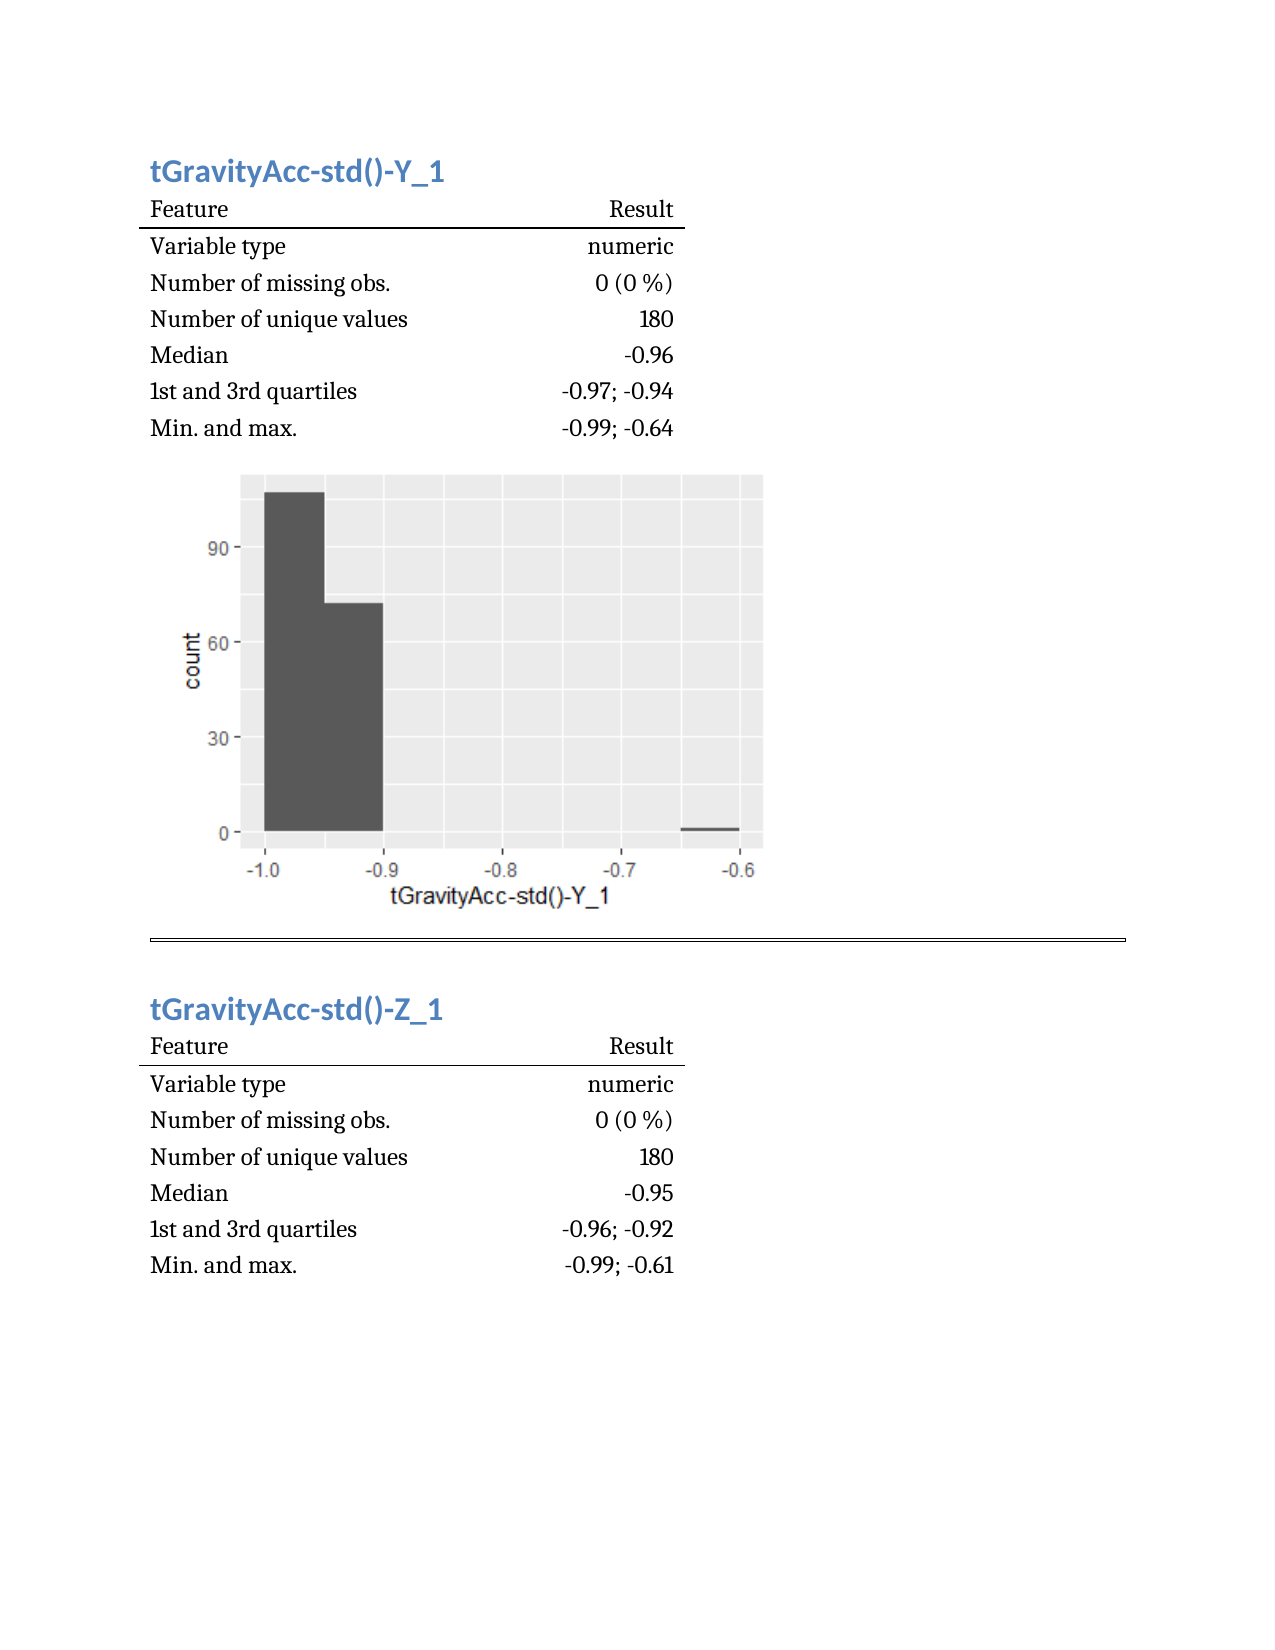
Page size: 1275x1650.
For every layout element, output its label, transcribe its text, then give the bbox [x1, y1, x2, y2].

table_cell Number of missing obs. [139, 265, 485, 301]
table_cell Median [139, 337, 485, 373]
table_header Feature [139, 1029, 485, 1065]
table_cell 1st and 3rd quartiles [139, 374, 485, 410]
table_cell 1st and 3rd quartiles [139, 1211, 485, 1248]
table_cell numeric [485, 229, 685, 265]
table_cell numeric [485, 1066, 685, 1103]
table_cell Variable type [139, 1066, 485, 1103]
picture [168, 464, 776, 920]
table_header Feature [139, 191, 485, 227]
table_cell Number of unique values [139, 301, 485, 337]
table_cell Min. and max. [139, 410, 485, 446]
table_cell -0.97; -0.94 [485, 374, 685, 410]
table_cell -0.95 [485, 1175, 685, 1211]
table_cell Min. and max. [139, 1248, 485, 1284]
table_cell Number of missing obs. [139, 1103, 485, 1139]
table_cell 180 [485, 1139, 685, 1175]
subtitle tGravityAcc-std()-Y_1 [150, 150, 1125, 191]
table_cell 180 [485, 301, 685, 337]
table_cell 0 (0 %) [485, 265, 685, 301]
table_header Result [485, 1029, 685, 1065]
table_cell Median [139, 1175, 485, 1211]
table_cell 0 (0 %) [485, 1103, 685, 1139]
table_cell -0.99; -0.64 [485, 410, 685, 446]
table_cell Number of unique values [139, 1139, 485, 1175]
subtitle tGravityAcc-std()-Z_1 [150, 988, 1125, 1028]
table_cell -0.96 [485, 337, 685, 373]
table_header Result [485, 191, 685, 227]
table_cell Variable type [139, 229, 485, 265]
table_cell -0.96; -0.92 [485, 1211, 685, 1248]
table_cell -0.99; -0.61 [485, 1248, 685, 1284]
